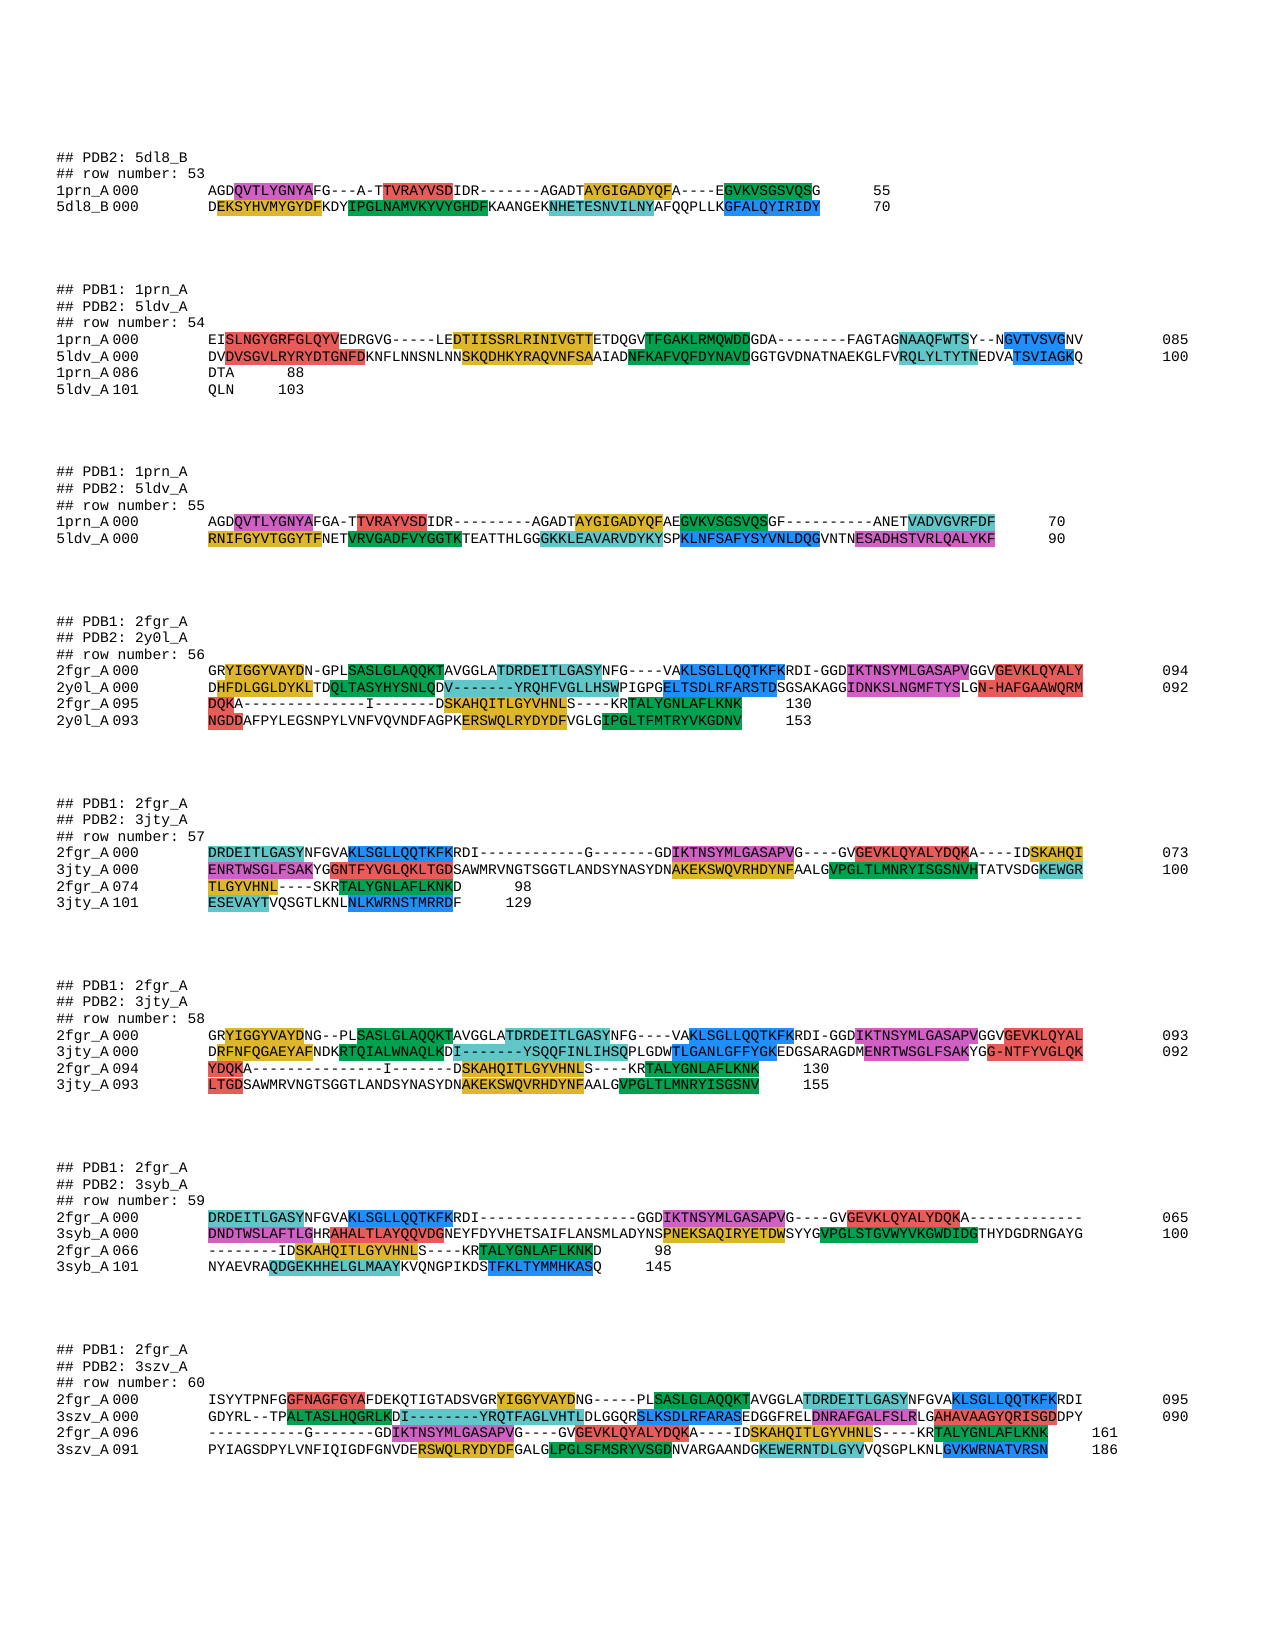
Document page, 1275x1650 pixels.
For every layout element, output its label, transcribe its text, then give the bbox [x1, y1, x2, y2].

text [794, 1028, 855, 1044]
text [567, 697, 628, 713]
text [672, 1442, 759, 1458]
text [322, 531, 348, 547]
text ## row number: 53 [56, 167, 1256, 183]
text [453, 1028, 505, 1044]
text ## PDB2: 3jty_A [56, 995, 1256, 1011]
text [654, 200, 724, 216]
text ## PDB2: 5ldv_A [56, 299, 1256, 316]
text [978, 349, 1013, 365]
text 3jty_A 093 LTGDSAWMRVNGTSGGTLANDSYNASYDNAKEKSWQVRHDYNFAALGVPGLTLMNRYISGSNV 155 [56, 1077, 1256, 1094]
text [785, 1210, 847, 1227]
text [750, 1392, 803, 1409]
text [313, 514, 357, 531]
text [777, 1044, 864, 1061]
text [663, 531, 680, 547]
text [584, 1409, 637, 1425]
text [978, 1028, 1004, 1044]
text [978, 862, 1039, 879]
text 2fgr_A 094 YDQKA---------------I-------DSKAHQITLGYVHNLS----KRTALYGNLAFLKNK 130 [759, 1061, 1256, 1077]
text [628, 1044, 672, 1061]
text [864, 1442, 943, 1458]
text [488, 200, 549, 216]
text ## PDB1: 1prn_A [56, 465, 1256, 481]
text ## row number: 54 [56, 316, 1256, 332]
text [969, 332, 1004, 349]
text ## PDB2: 3jty_A [56, 812, 1256, 829]
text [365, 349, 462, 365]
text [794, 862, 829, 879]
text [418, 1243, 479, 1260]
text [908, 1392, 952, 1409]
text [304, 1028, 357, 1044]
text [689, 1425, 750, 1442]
text 5ldv_A 101 QLN 103 [56, 382, 1256, 398]
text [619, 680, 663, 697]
text ## PDB1: 2fgr_A [56, 1342, 1256, 1359]
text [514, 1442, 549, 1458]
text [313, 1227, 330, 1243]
text ## PDB1: 2fgr_A [56, 796, 1256, 812]
text 2fgr_A 095 DQKA--------------I-------DSKAHQITLGYVHNLS----KRTALYGNLAFLKNK 130 [742, 697, 1256, 713]
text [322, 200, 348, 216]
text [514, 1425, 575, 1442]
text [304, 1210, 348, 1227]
text ## PDB1: 2fgr_A [56, 978, 1256, 995]
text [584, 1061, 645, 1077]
text 3jty_A 101 ESEVAYTVQSGTLKNLNLKWRNSTMRRDF 129 [453, 895, 1256, 912]
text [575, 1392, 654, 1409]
text ## row number: 60 [56, 1376, 1256, 1392]
text 2fgr_A 066 --------IDSKAHQITLGYVHNLS----KRTALYGNLAFLKNKD 98 [56, 1243, 295, 1260]
text ## PDB1: 2fgr_A [56, 614, 1256, 630]
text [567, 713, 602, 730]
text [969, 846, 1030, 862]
text ## PDB1: 1prn_A [56, 282, 1256, 299]
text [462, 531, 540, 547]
text ## row number: 55 [56, 498, 1256, 514]
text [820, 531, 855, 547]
text ## PDB2: 5ldv_A [56, 481, 1256, 498]
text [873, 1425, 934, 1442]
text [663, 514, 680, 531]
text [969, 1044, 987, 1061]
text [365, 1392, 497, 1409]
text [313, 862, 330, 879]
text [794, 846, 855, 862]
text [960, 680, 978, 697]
text 1prn_A 000 AGDQVTLYGNYAFG---A-TTVRAYVSDIDR-------AGADTAYGIGADYQFA----EGVKVSGSVQSG 55 [812, 183, 1256, 200]
text 5dl8_B 000 DEKSYHVMYGYDFKDYIPGLNAMVKYVYGHDFKAANGEKNHETESNVILNYAFQQPLLKGFALQYIRIDY 70 [820, 200, 1256, 216]
text ## row number: 58 [56, 1011, 1256, 1028]
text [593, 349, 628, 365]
text 1prn_A 086 DTA 88 [56, 365, 1256, 382]
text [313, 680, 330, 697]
text 2fgr_A 000 GRYIGGYVAYDN-GPLSASLGLAQQKTAVGGLATDRDEITLGASYNFG----VAKLSGLLQQTKFKRDI-GGDIKTNSYMLGASAPVGGVGEVKLQYALY 094 [56, 663, 1256, 680]
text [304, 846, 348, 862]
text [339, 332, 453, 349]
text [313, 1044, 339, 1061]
text ## row number: 57 [56, 829, 1256, 846]
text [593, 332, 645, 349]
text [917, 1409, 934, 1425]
text ## PDB2: 2y0l_A [56, 630, 1256, 647]
text ## PDB2: 3szv_A [56, 1359, 1256, 1376]
text ## PDB2: 5dl8_B [56, 150, 1256, 167]
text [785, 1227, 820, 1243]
text ## row number: 59 [56, 1193, 1256, 1210]
text ## PDB1: 2fgr_A [56, 1160, 1256, 1177]
text 3syb_A 101 NYAEVRAQDGEKHHELGLMAAYKVQNGPIKDSTFKLTYMMHKASQ 145 [593, 1260, 1256, 1276]
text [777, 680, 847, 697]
text 2y0l_A 093 NGDDAFPYLEGSNPYLVNFVQVNDFAGPKERSWQLRYDYDFVGLGIPGLTFMTRYVKGDNV 153 [742, 713, 1256, 730]
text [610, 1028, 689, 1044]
text 2fgr_A 066 --------IDSKAHQITLGYVHNLS----KRTALYGNLAFLKNKD 98 [593, 1243, 1256, 1260]
text ## PDB2: 3syb_A [56, 1177, 1256, 1193]
text 2fgr_A 074 TLGYVHNL----SKRTALYGNLAFLKNKD 98 [453, 879, 1256, 895]
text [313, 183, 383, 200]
text ## row number: 56 [56, 647, 1256, 663]
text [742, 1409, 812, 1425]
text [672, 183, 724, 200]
